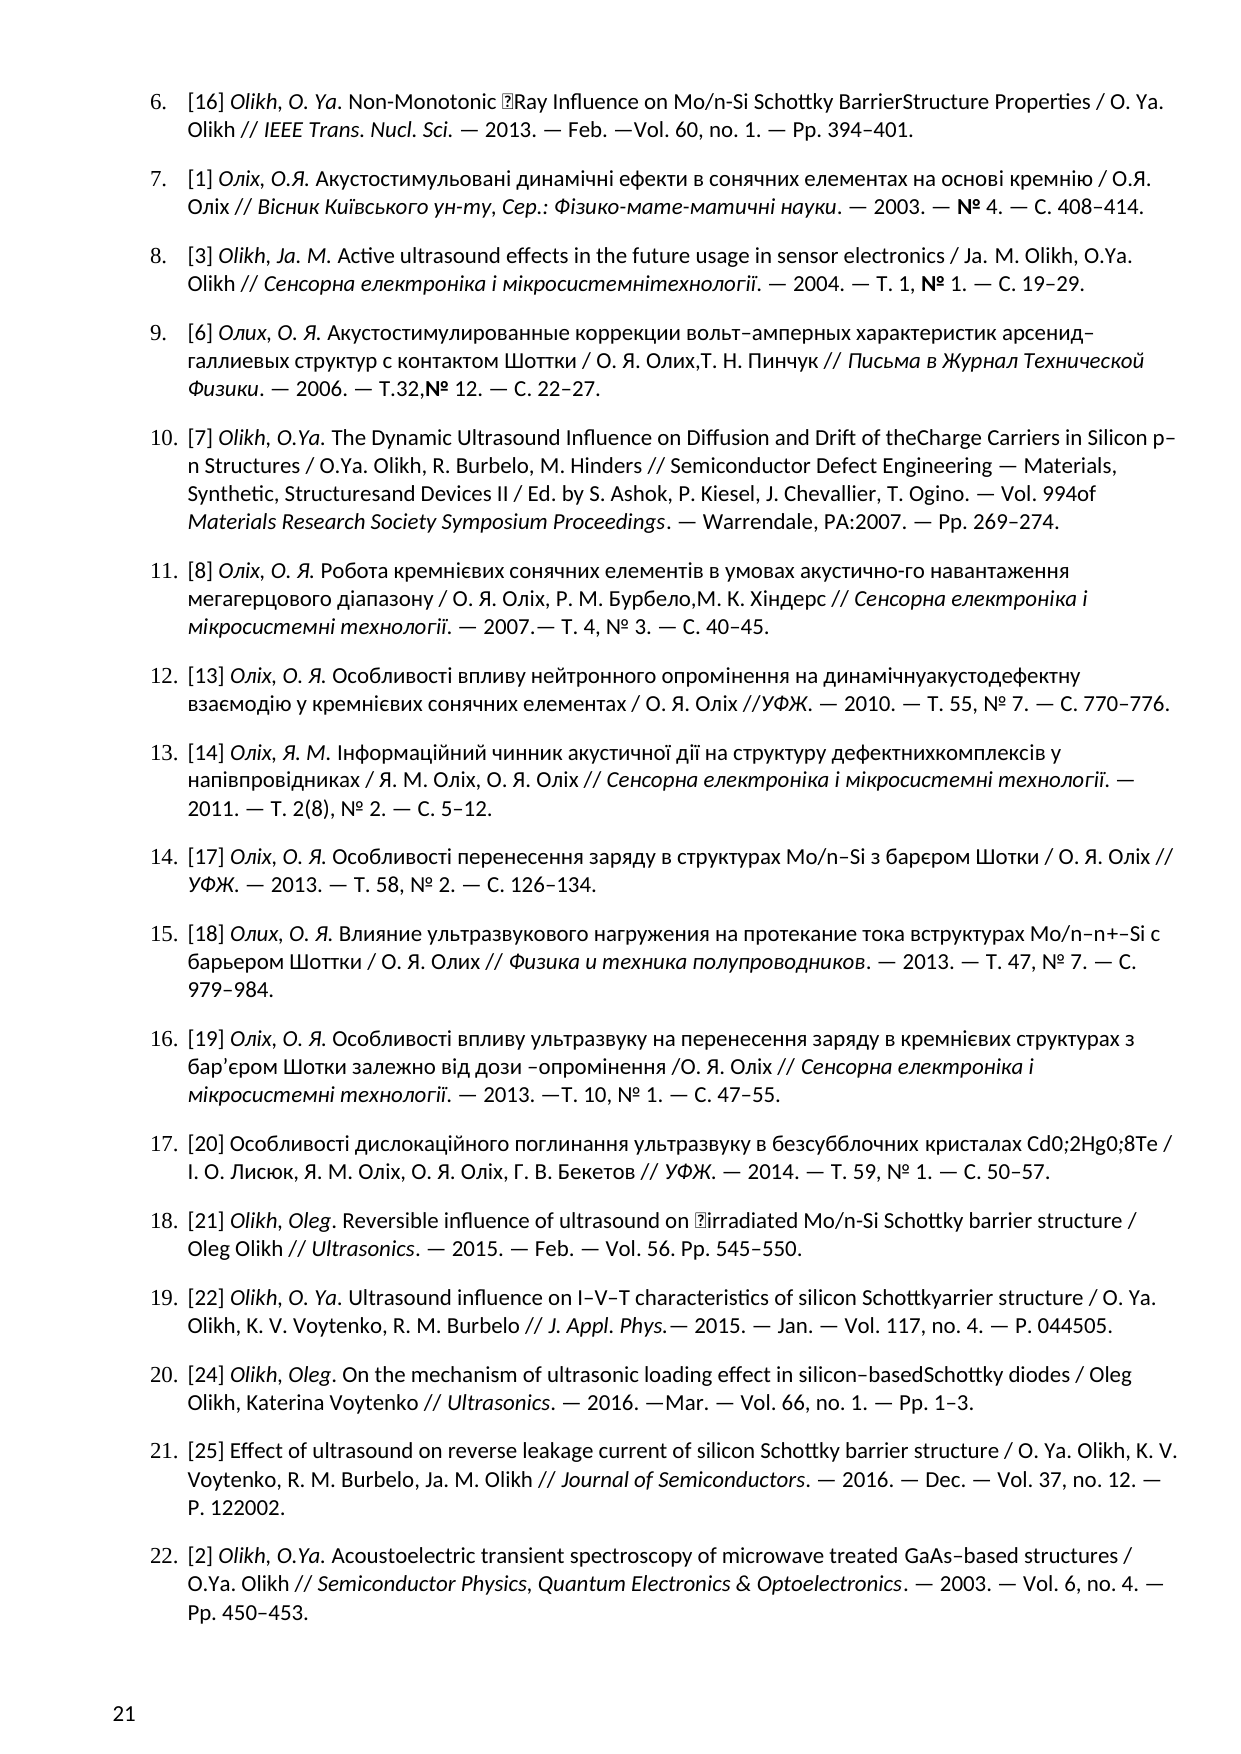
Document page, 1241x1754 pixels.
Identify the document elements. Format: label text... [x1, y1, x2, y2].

list [16] Olikh, O. Ya. Non-Monotonic 􀀀Ray Influence on Mo/n-Si Schottky BarrierStructure Properties / O. Ya. Olikh // IEEE Trans. Nucl. Sci. — 2013. — Feb. —Vol. 60, no. 1. — Pp. 394–401. [150, 87, 1181, 143]
list [13] Олiх, О. Я. Особливостi впливу нейтронного опромiнення на динамiчнуакустодефектну взаємодiю у кремнiєвих сонячних елементах / О. Я. Олiх //УФЖ. — 2010. — Т. 55, № 7. — С. 770–776. [150, 661, 1181, 717]
list [24] Olikh, Oleg. On the mechanism of ultrasonic loading effect in silicon–basedSchottky diodes / Oleg Olikh, Katerina Voytenko // Ultrasonics. — 2016. —Mar. — Vol. 66, no. 1. — Pp. 1–3. [150, 1360, 1181, 1416]
list [25] Effect of ultrasound on reverse leakage current of silicon Schottky barrier structure / O. Ya. Olikh, K. V. Voytenko, R. M. Burbelo, Ja. M. Olikh // Journal of Semiconductors. — 2016. — Dec. — Vol. 37, no. 12. — P. 122002. [150, 1437, 1181, 1521]
list [17] Олiх, О. Я. Особливостi перенесення заряду в структурах Mo/n–Si з барєром Шотки / О. Я. Олiх // УФЖ. — 2013. — Т. 58, № 2. — С. 126–134. [150, 842, 1181, 898]
list [3] Olikh, Ja. М. Active ultrasound effects in the future usage in sensor electronics / Ja. М. Olikh, O.Ya. Olikh // Сенсорна електронiка i мiкросистемнiтехнологiї. — 2004. — Т. 1, № 1. — С. 19–29. [150, 241, 1181, 297]
list [20] Особливостi дислокацiйного поглинання ультразвуку в безсубблочних кристалах Cd0;2Hg0;8Te / I. О. Лисюк, Я. М. Олiх, О. Я. Олiх, Г. В. Бекетов // УФЖ. — 2014. — Т. 59, № 1. — С. 50–57. [150, 1129, 1181, 1185]
list [14] Олiх, Я. М. Iнформацiйний чинник акустичної дiї на структуру дефектнихкомплексiв у напiвпровiдниках / Я. М. Олiх, О. Я. Олiх // Сенсорна електронiка i мiкросистемнi технологiї. — 2011. — Т. 2(8), № 2. — С. 5–12. [150, 738, 1181, 822]
list [6] Олих, О. Я. Акустостимулированные коррекции вольт–амперных характеристик арсенид–галлиевых структур с контактом Шоттки / О. Я. Олих,Т. Н. Пинчук // Письма в Журнал Технической Физики. — 2006. — Т.32,№ 12. — С. 22–27. [150, 318, 1181, 402]
list [22] Olikh, O. Ya. Ultrasound influence on I–V–T characteristics of silicon Schottkyarrier structure / O. Ya. Olikh, K. V. Voytenko, R. M. Burbelo // J. Appl. Phys.— 2015. — Jan. — Vol. 117, no. 4. — P. 044505. [150, 1283, 1181, 1339]
list [19] Олiх, О. Я. Особливостi впливу ультразвуку на перенесення заряду в кремнiєвих структурах з бар’єром Шотки залежно вiд дози –опромiнення /О. Я. Олiх // Сенсорна електронiка i мiкросистемнi технологiї. — 2013. —Т. 10, № 1. — С. 47–55. [150, 1024, 1181, 1108]
list [1] Олiх, О.Я. Акустостимульованi динамiчнi ефекти в сонячних елементах на основi кремнiю / О.Я. Олiх // Вiсник Київського ун-ту, Сер.: Фiзико-мате-матичнi науки. — 2003. — № 4. — С. 408–414. [150, 164, 1181, 220]
list [2] Olikh, O.Ya. Acoustoelectric transient spectroscopy of microwave treated GaAs–based structures / O.Ya. Olikh // Semiconductor Physics, Quantum Electronics & Optoelectronics. — 2003. — Vol. 6, no. 4. — Pp. 450–453. [150, 1542, 1181, 1626]
list [21] Olikh, Oleg. Reversible influence of ultrasound on 􀀀irradiated Mo/n-Si Schottky barrier structure / Oleg Olikh // Ultrasonics. — 2015. — Feb. — Vol. 56. Pp. 545–550. [150, 1206, 1181, 1262]
list [18] Олих, О. Я. Влияние ультразвукового нагружения на протекание тока вструктурах Mo/n–n+–Si c барьером Шоттки / О. Я. Олих // Физика и техника полупроводников. — 2013. — Т. 47, № 7. — С. 979–984. [150, 919, 1181, 1003]
list [8] Олiх, О. Я. Робота кремнiєвих сонячних елементiв в умовах акустично-го навантаження мегагерцового дiапазону / О. Я. Олiх, Р. М. Бурбело,М. К. Хiндерс // Сенсорна електронiка i мiкросистемнi технологiї. — 2007.— Т. 4, № 3. — С. 40–45. [150, 556, 1181, 640]
list [7] Olikh, O.Ya. The Dynamic Ultrasound Influence on Diffusion and Drift of theCharge Carriers in Silicon p–n Structures / O.Ya. Olikh, R. Burbelo, M. Hinders // Semiconductor Defect Engineering — Materials, Synthetic, Structuresand Devices II / Ed. by S. Ashok, P. Kiesel, J. Chevallier, T. Ogino. — Vol. 994of Materials Research Society Symposium Proceedings. — Warrendale, PA:2007. — Pp. 269–274. [150, 423, 1181, 535]
